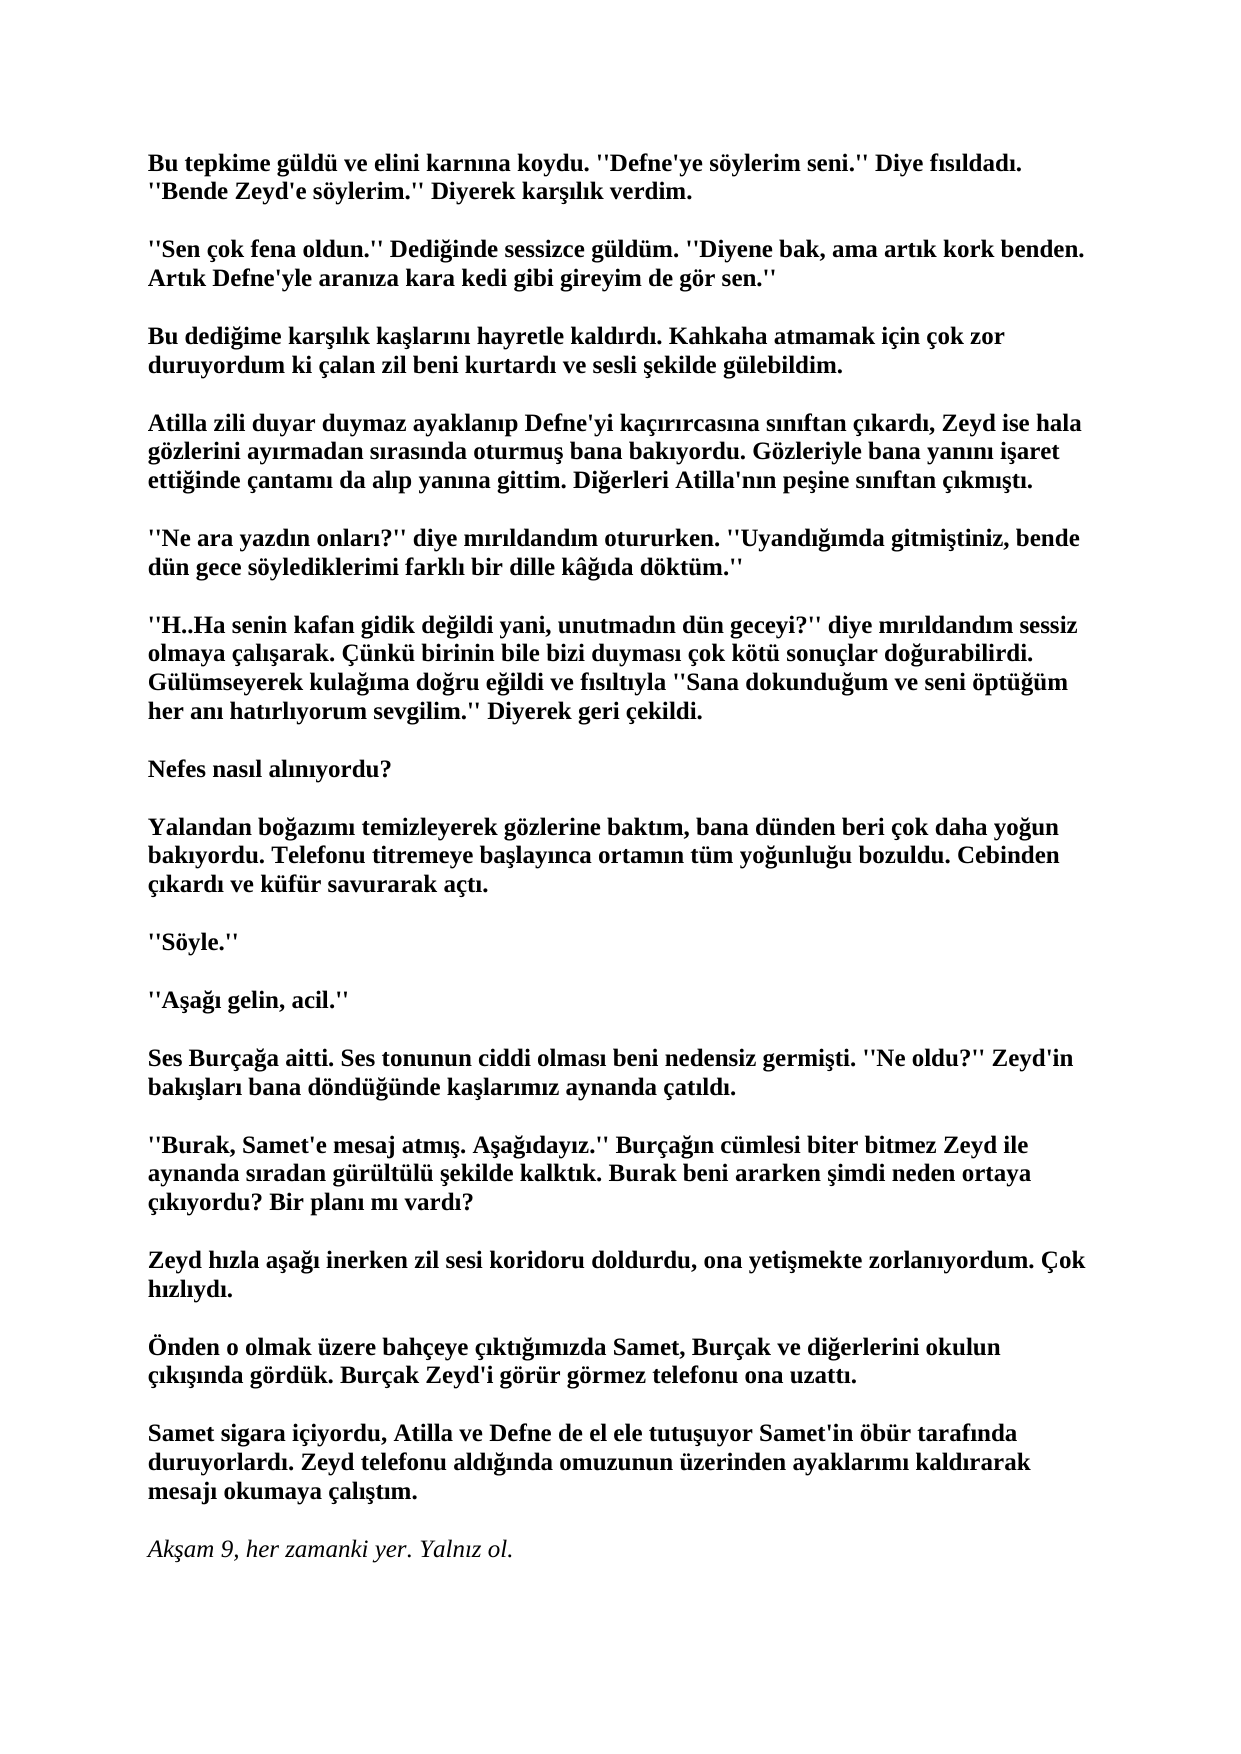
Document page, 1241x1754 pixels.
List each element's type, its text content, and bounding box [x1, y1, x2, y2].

text ''Aşağı gelin, acil.'' [148, 985, 1093, 1014]
text Bu dediğime karşılık kaşlarını hayretle kaldırdı. Kahkaha atmamak için çok zor duruyordum ki çalan zil beni kurtardı ve sesli şekilde gülebildim. [148, 321, 1093, 378]
text ''Burak, Samet'e mesaj atmış. Aşağıdayız.'' Burçağın cümlesi biter bitmez Zeyd ile aynanda sıradan gürültülü şekilde kalktık. Burak beni ararken şimdi neden ortaya çıkıyordu? Bir planı mı vardı? [148, 1130, 1093, 1216]
text Yalandan boğazımı temizleyerek gözlerine baktım, bana dünden beri çok daha yoğun bakıyordu. Telefonu titremeye başlayınca ortamın tüm yoğunluğu bozuldu. Cebinden çıkardı ve küfür savurarak açtı. [148, 812, 1093, 898]
text ''Ne ara yazdın onları?'' diye mırıldandım otururken. ''Uyandığımda gitmiştiniz, bende dün gece söylediklerimi farklı bir dille kâğıda döktüm.'' [148, 523, 1093, 581]
text Nefes nasıl alınıyordu? [148, 754, 1093, 783]
text Bu tepkime güldü ve elini karnına koydu. ''Defne'ye söylerim seni.'' Diye fısıldadı. ''Bende Zeyd'e söylerim.'' Diyerek karşılık verdim. [148, 148, 1093, 205]
text Samet sigara içiyordu, Atilla ve Defne de el ele tutuşuyor Samet'in öbür tarafında duruyorlardı. Zeyd telefonu aldığında omuzunun üzerinden ayaklarımı kaldırarak mesajı okumaya çalıştım. [148, 1418, 1093, 1505]
text Önden o olmak üzere bahçeye çıktığımızda Samet, Burçak ve diğerlerini okulun çıkışında gördük. Burçak Zeyd'i görür görmez telefonu ona uzattı. [148, 1332, 1093, 1389]
text Ses Burçağa aitti. Ses tonunun ciddi olması beni nedensiz germişti. ''Ne oldu?'' Zeyd'in bakışları bana döndüğünde kaşlarımız aynanda çatıldı. [148, 1043, 1093, 1101]
text Atilla zili duyar duymaz ayaklanıp Defne'yi kaçırırcasına sınıftan çıkardı, Zeyd ise hala gözlerini ayırmadan sırasında oturmuş bana bakıyordu. Gözleriyle bana yanını işaret ettiğinde çantamı da alıp yanına gittim. Diğerleri Atilla'nın peşine sınıftan çıkmıştı. [148, 408, 1093, 494]
text Zeyd hızla aşağı inerken zil sesi koridoru doldurdu, ona yetişmekte zorlanıyordum. Çok hızlıydı. [148, 1245, 1093, 1303]
text Akşam 9, her zamanki yer. Yalnız ol. [148, 1534, 1093, 1563]
text ''H..Ha senin kafan gidik değildi yani, unutmadın dün geceyi?'' diye mırıldandım sessiz olmaya çalışarak. Çünkü birinin bile bizi duyması çok kötü sonuçlar doğurabilirdi. Gülümseyerek kulağıma doğru eğildi ve fısıltıyla ''Sana dokunduğum ve seni öptüğüm her anı hatırlıyorum sevgilim.'' Diyerek geri çekildi. [148, 610, 1093, 725]
text ''Söyle.'' [148, 927, 1093, 956]
text ''Sen çok fena oldun.'' Dediğinde sessizce güldüm. ''Diyene bak, ama artık kork benden. Artık Defne'yle aranıza kara kedi gibi gireyim de gör sen.'' [148, 234, 1093, 292]
